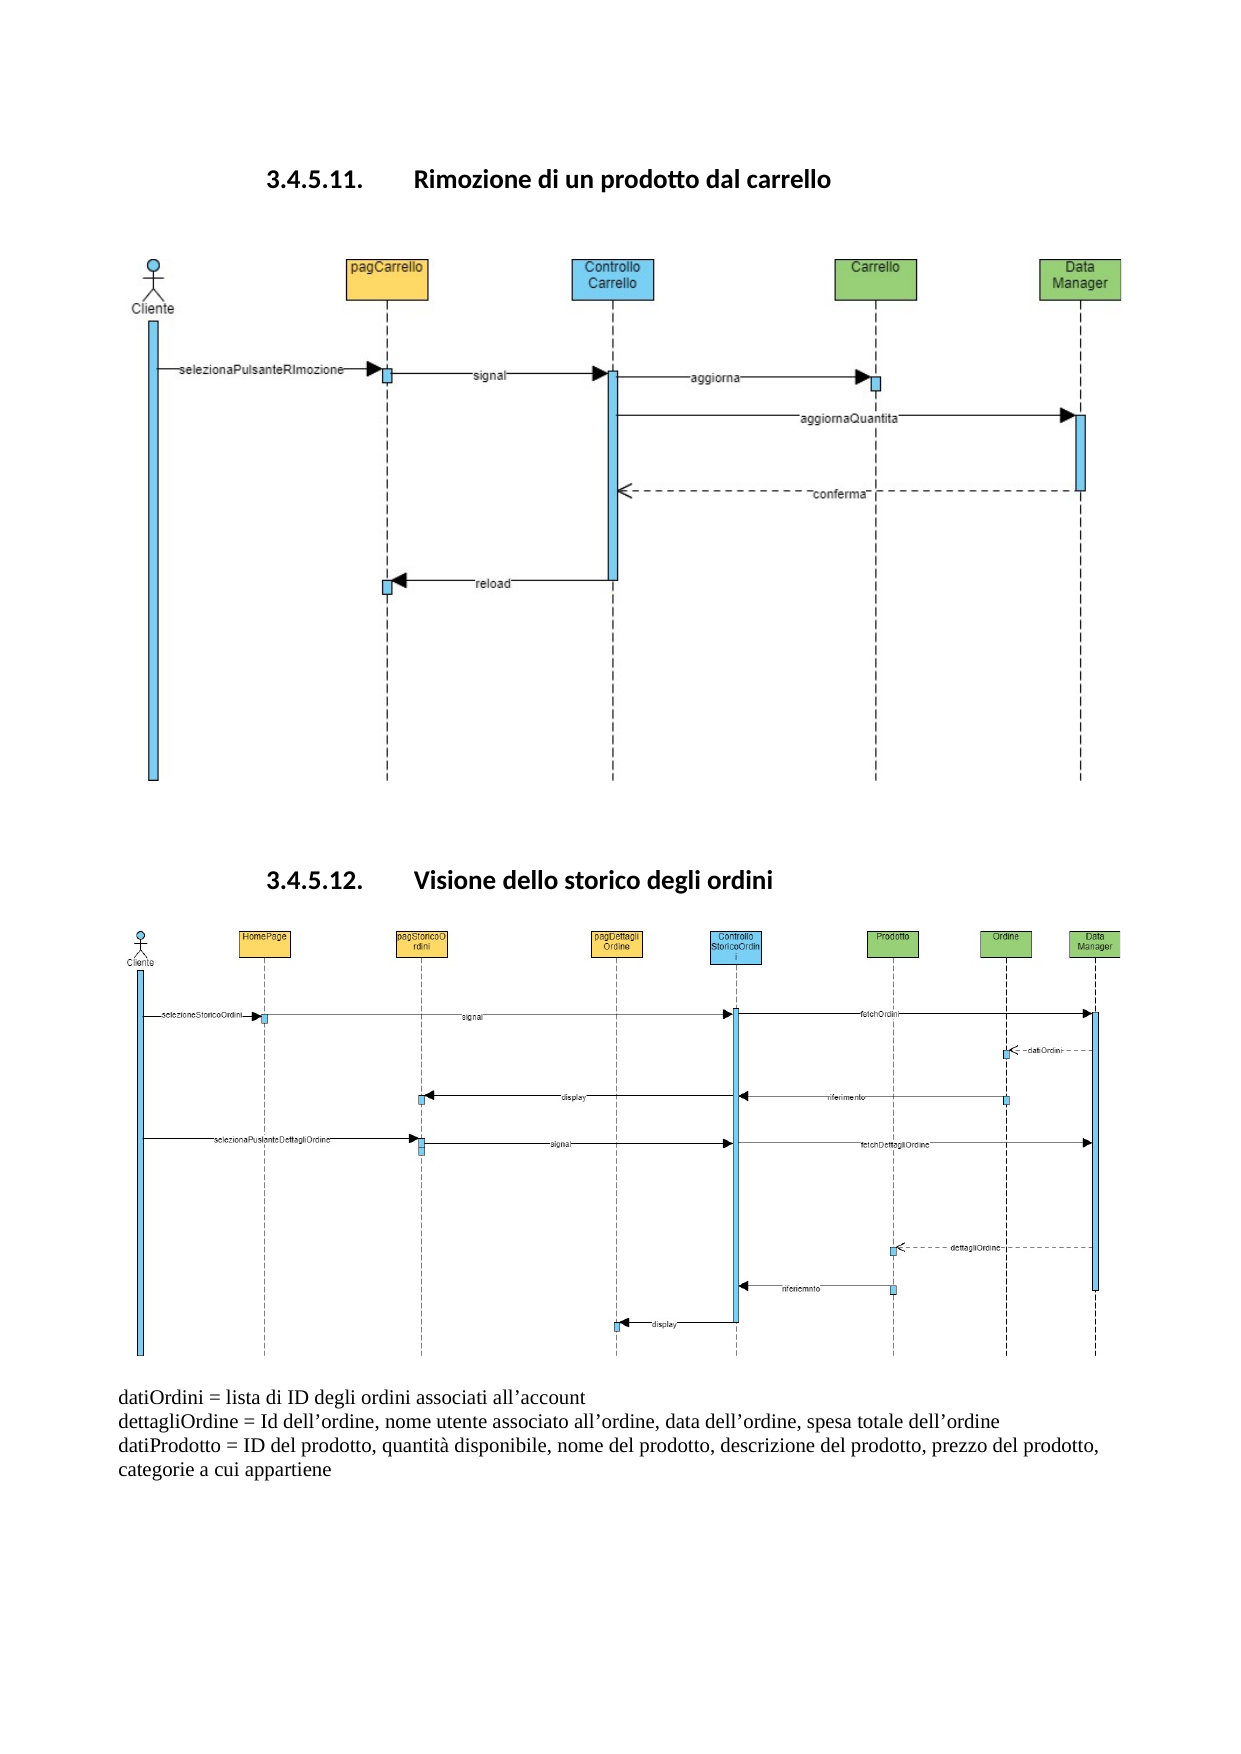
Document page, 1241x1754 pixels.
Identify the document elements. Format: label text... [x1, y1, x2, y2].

subtitle Rimozione di un prodotto dal carrello [266, 162, 1122, 196]
text datiProdotto = ID del prodotto, quantità disponibile, nome del prodotto, descrizione del prodotto, prezzo del prodotto, categorie a cui appartiene [118, 1433, 1122, 1481]
text dettagliOrdine = Id dell’ordine, nome utente associato all’ordine, data dell’ordine, spesa totale dell’ordine [118, 1409, 1122, 1433]
text datiOrdini = lista di ID degli ordini associati all’account [118, 1384, 1122, 1409]
picture [118, 931, 1121, 1356]
picture [118, 259, 1122, 781]
subtitle Visione dello storico degli ordini [266, 863, 1122, 897]
